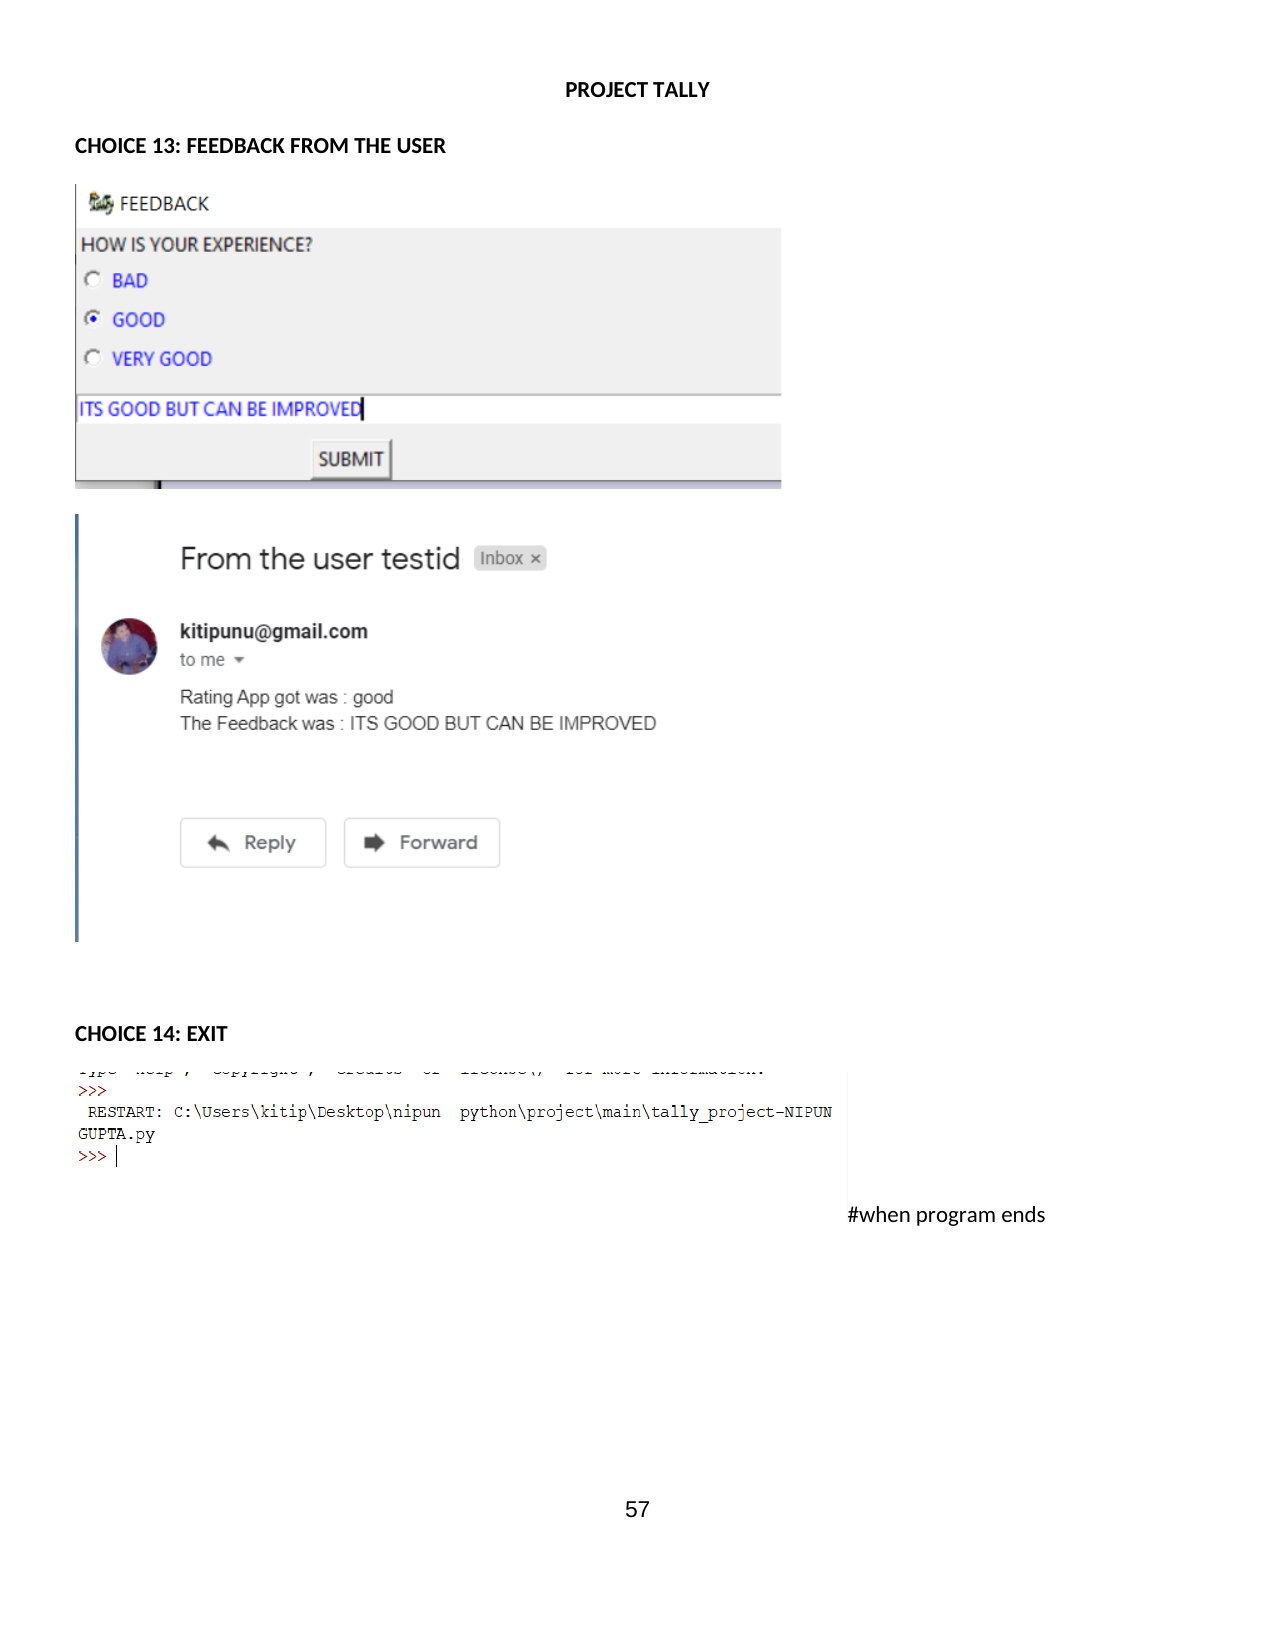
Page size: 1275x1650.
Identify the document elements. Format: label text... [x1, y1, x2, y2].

picture [75, 184, 782, 489]
picture [75, 514, 802, 942]
text CHOICE 14: EXIT [75, 1019, 1200, 1048]
text CHOICE 13: FEEDBACK FROM THE USER [75, 131, 1200, 159]
picture [75, 1072, 848, 1222]
